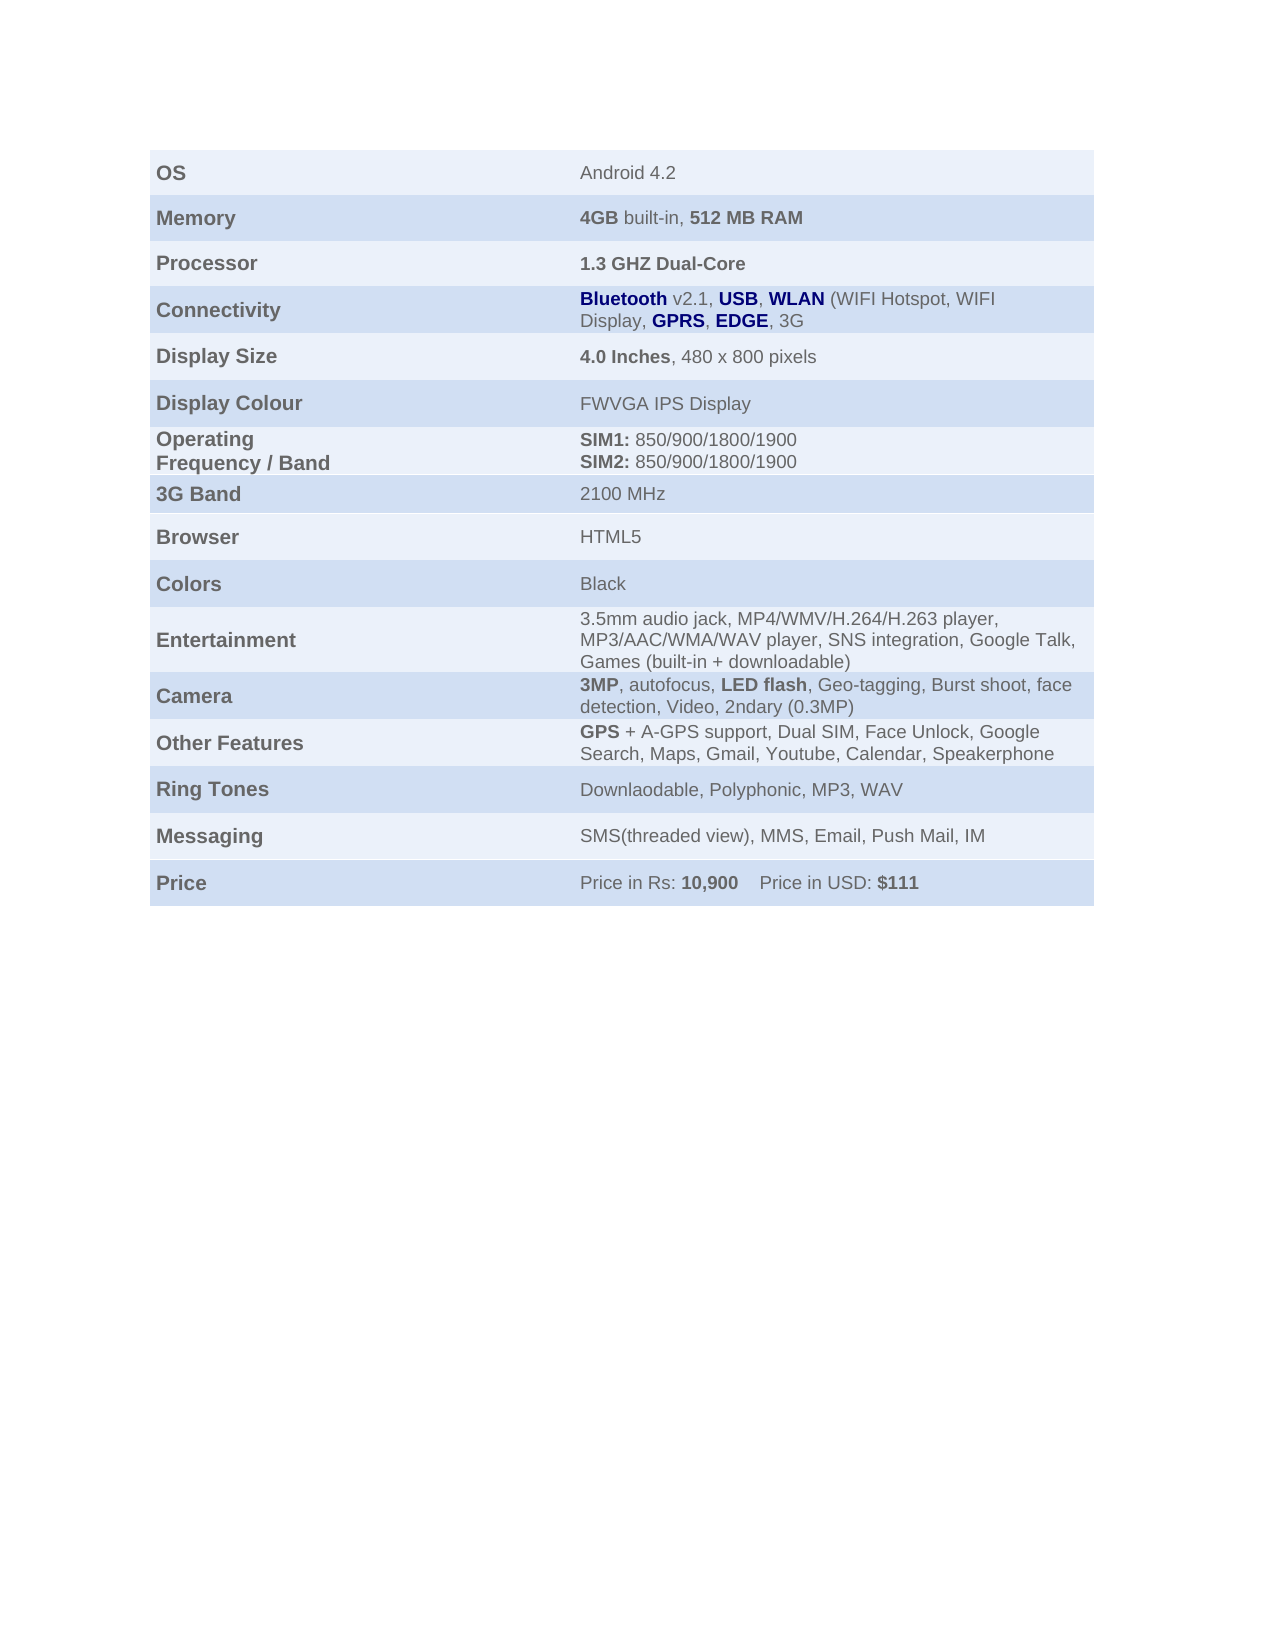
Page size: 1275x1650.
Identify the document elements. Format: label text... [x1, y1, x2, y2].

table_cell Price in Rs: 10,900 Price in USD: $111 [580, 860, 1094, 906]
table_cell Ring Tones [150, 766, 580, 813]
table_cell Processor [150, 241, 580, 286]
table_cell Camera [150, 672, 580, 719]
table_cell Bluetooth v2.1, USB, WLAN (WIFI Hotspot, WIFI Display, GPRS, EDGE, 3G [580, 286, 1094, 333]
table_cell Entertainment [150, 607, 580, 672]
table_cell Operating Frequency / Band [150, 427, 580, 474]
table_cell Memory [150, 195, 580, 241]
table_cell GPS + A-GPS support, Dual SIM, Face Unlock, Google Search, Maps, Gmail, Youtube, Calendar, Speakerphone [580, 719, 1094, 766]
table_cell Messaging [150, 813, 580, 859]
table_cell FWVGA IPS Display [580, 380, 1094, 427]
table_cell Price [150, 860, 580, 906]
table_cell SIM1: 850/900/1800/1900 SIM2: 850/900/1800/1900 [580, 427, 1094, 474]
table_cell Colors [150, 560, 580, 607]
table_cell 4GB built-in, 512 MB RAM [580, 195, 1094, 241]
table_cell 4.0 Inches, 480 x 800 pixels [580, 333, 1094, 380]
table_cell Downlaodable, Polyphonic, MP3, WAV [580, 766, 1094, 813]
table_cell 3G Band [150, 475, 580, 513]
table_cell Display Colour [150, 380, 580, 427]
table_cell Black [580, 560, 1094, 607]
table_cell SMS(threaded view), MMS, Email, Push Mail, IM [580, 813, 1094, 859]
table_cell Android 4.2 [580, 150, 1094, 195]
table_cell Display Size [150, 333, 580, 380]
table_cell HTML5 [580, 514, 1094, 560]
table_cell 1.3 GHZ Dual-Core [580, 241, 1094, 286]
table_cell Browser [150, 514, 580, 560]
table_cell Connectivity [150, 286, 580, 333]
table_cell 2100 MHz [580, 475, 1094, 513]
table_cell 3.5mm audio jack, MP4/WMV/H.264/H.263 player, MP3/AAC/WMA/WAV player, SNS integration, Google Talk, Games (built-in + downloadable) [580, 607, 1094, 672]
table_cell OS [150, 150, 580, 195]
table_cell 3MP, autofocus, LED flash, Geo-tagging, Burst shoot, face detection, Video, 2ndary (0.3MP) [580, 672, 1094, 719]
table_cell Other Features [150, 719, 580, 766]
